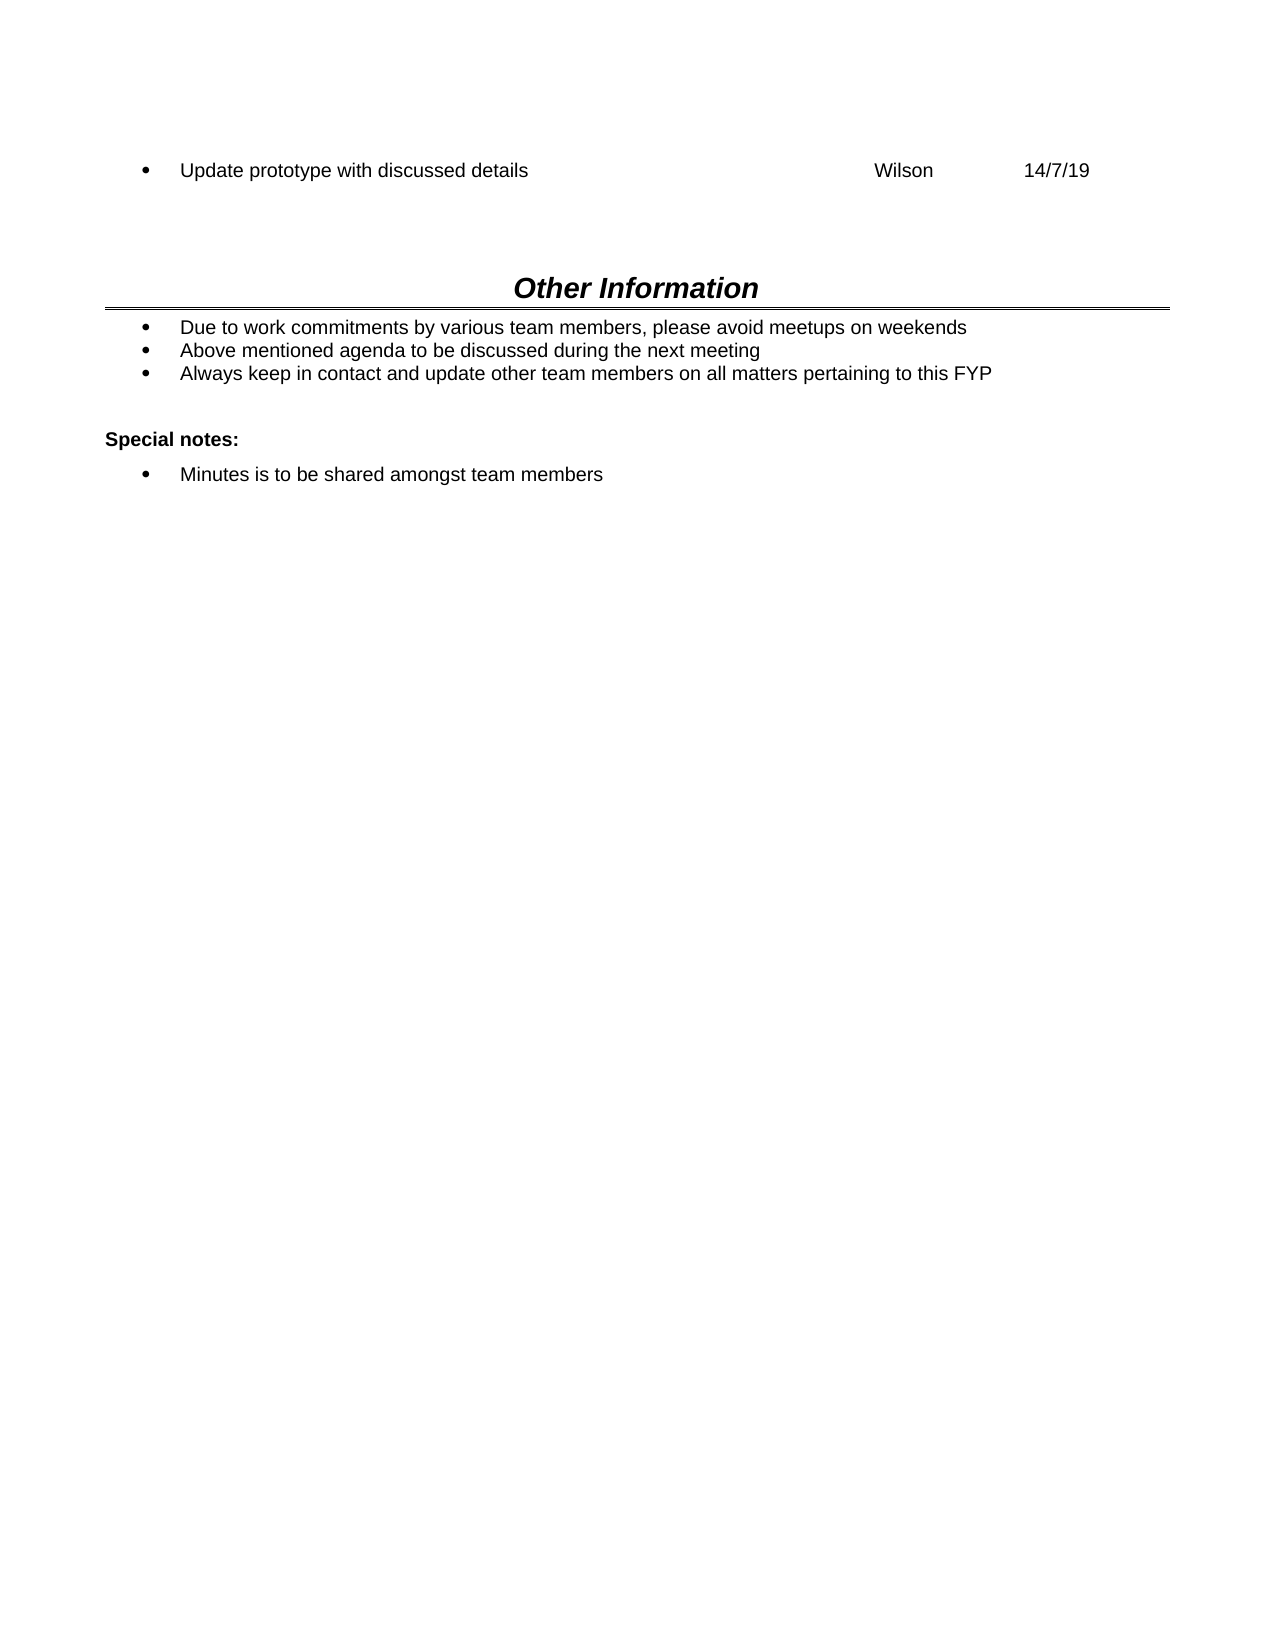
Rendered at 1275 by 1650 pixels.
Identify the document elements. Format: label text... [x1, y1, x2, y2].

list Above mentioned agenda to be discussed during the next meeting [142, 339, 1170, 362]
list Always keep in contact and update other team members on all matters pertaining to this FYP [142, 362, 1170, 384]
table_cell 14/7/19 [1007, 105, 1170, 187]
list Minutes is to be shared amongst team members [142, 463, 1170, 486]
subtitle Other Information [105, 271, 1170, 307]
table_cell Update prototype with discussed details [105, 105, 800, 187]
list Due to work commitments by various team members, please avoid meetups on weekends [142, 316, 1170, 339]
subtitle Special notes: [105, 428, 1170, 451]
table_cell Wilson [800, 105, 1007, 187]
